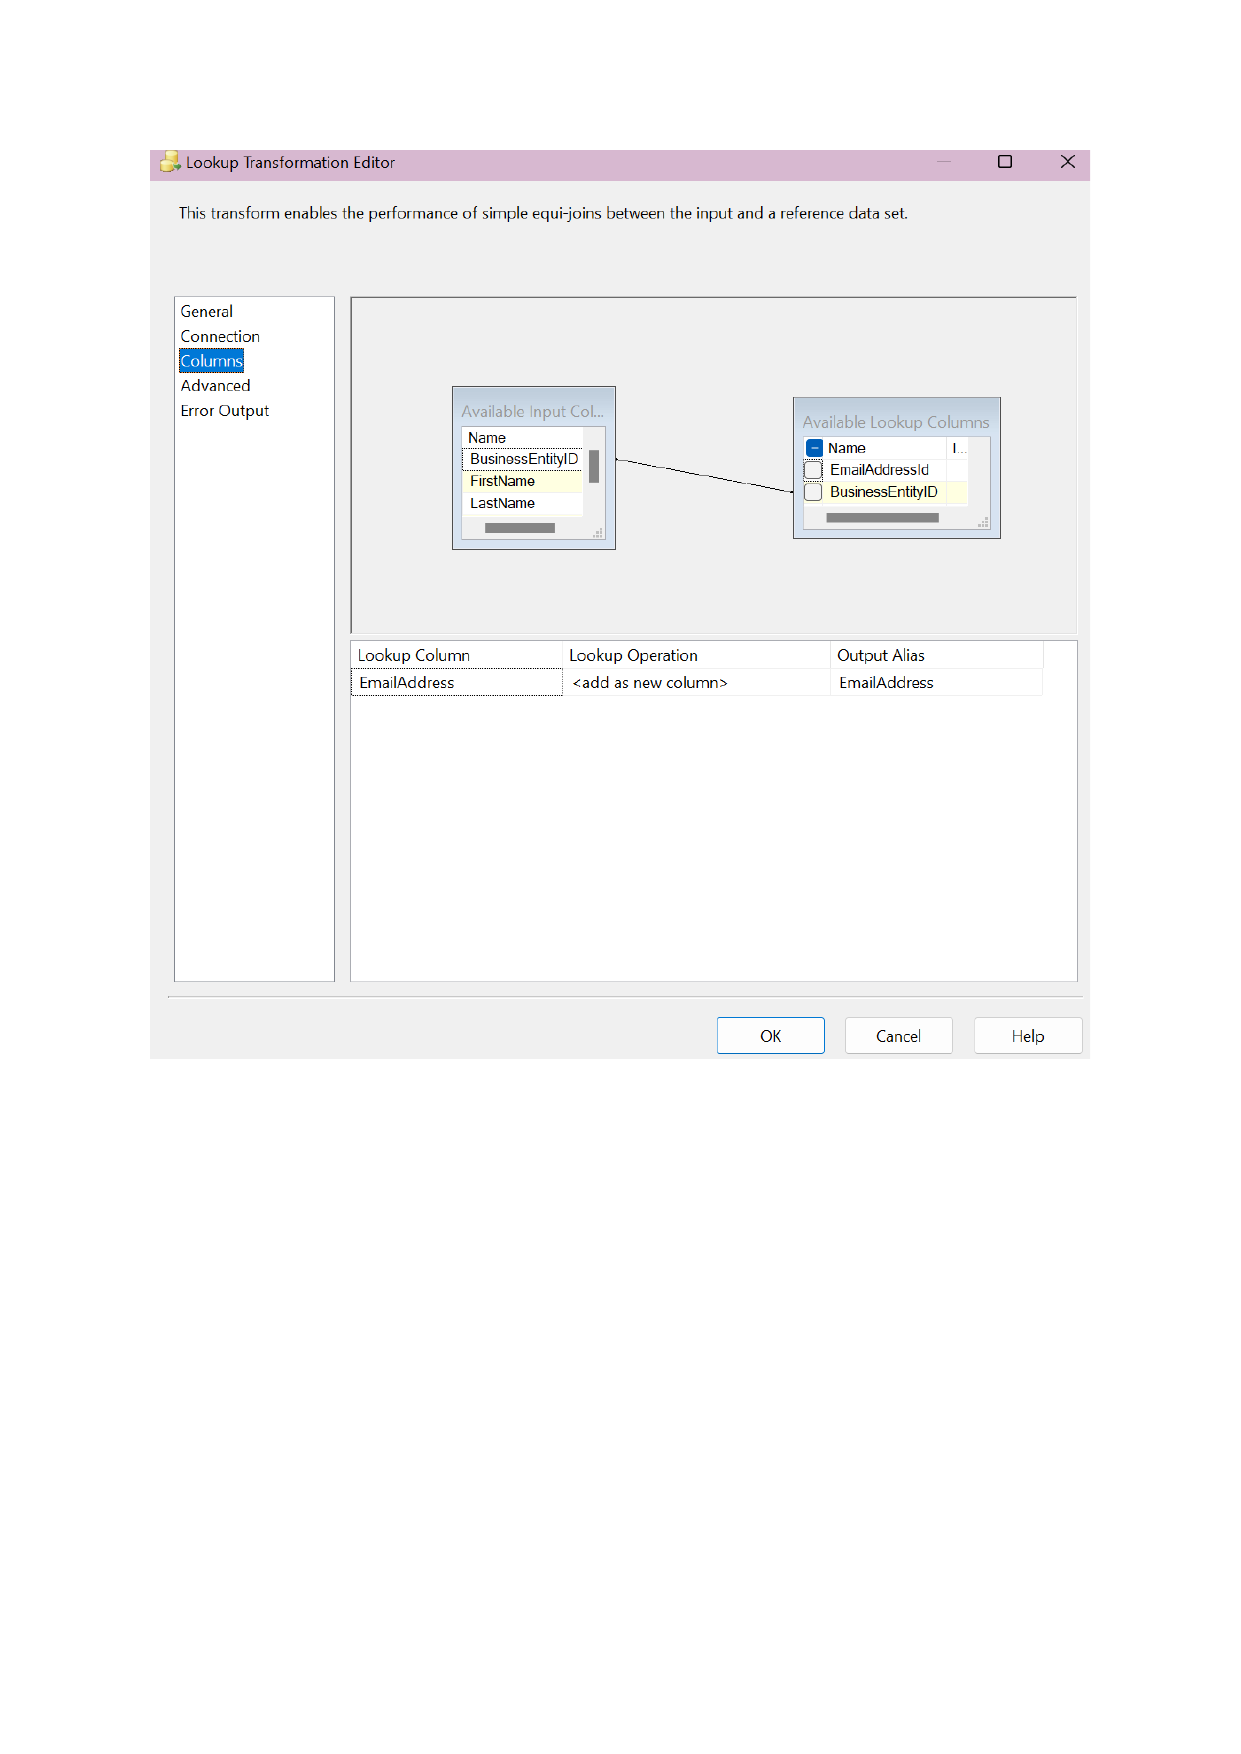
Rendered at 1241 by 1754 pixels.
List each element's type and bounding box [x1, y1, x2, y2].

picture [150, 150, 1091, 1059]
